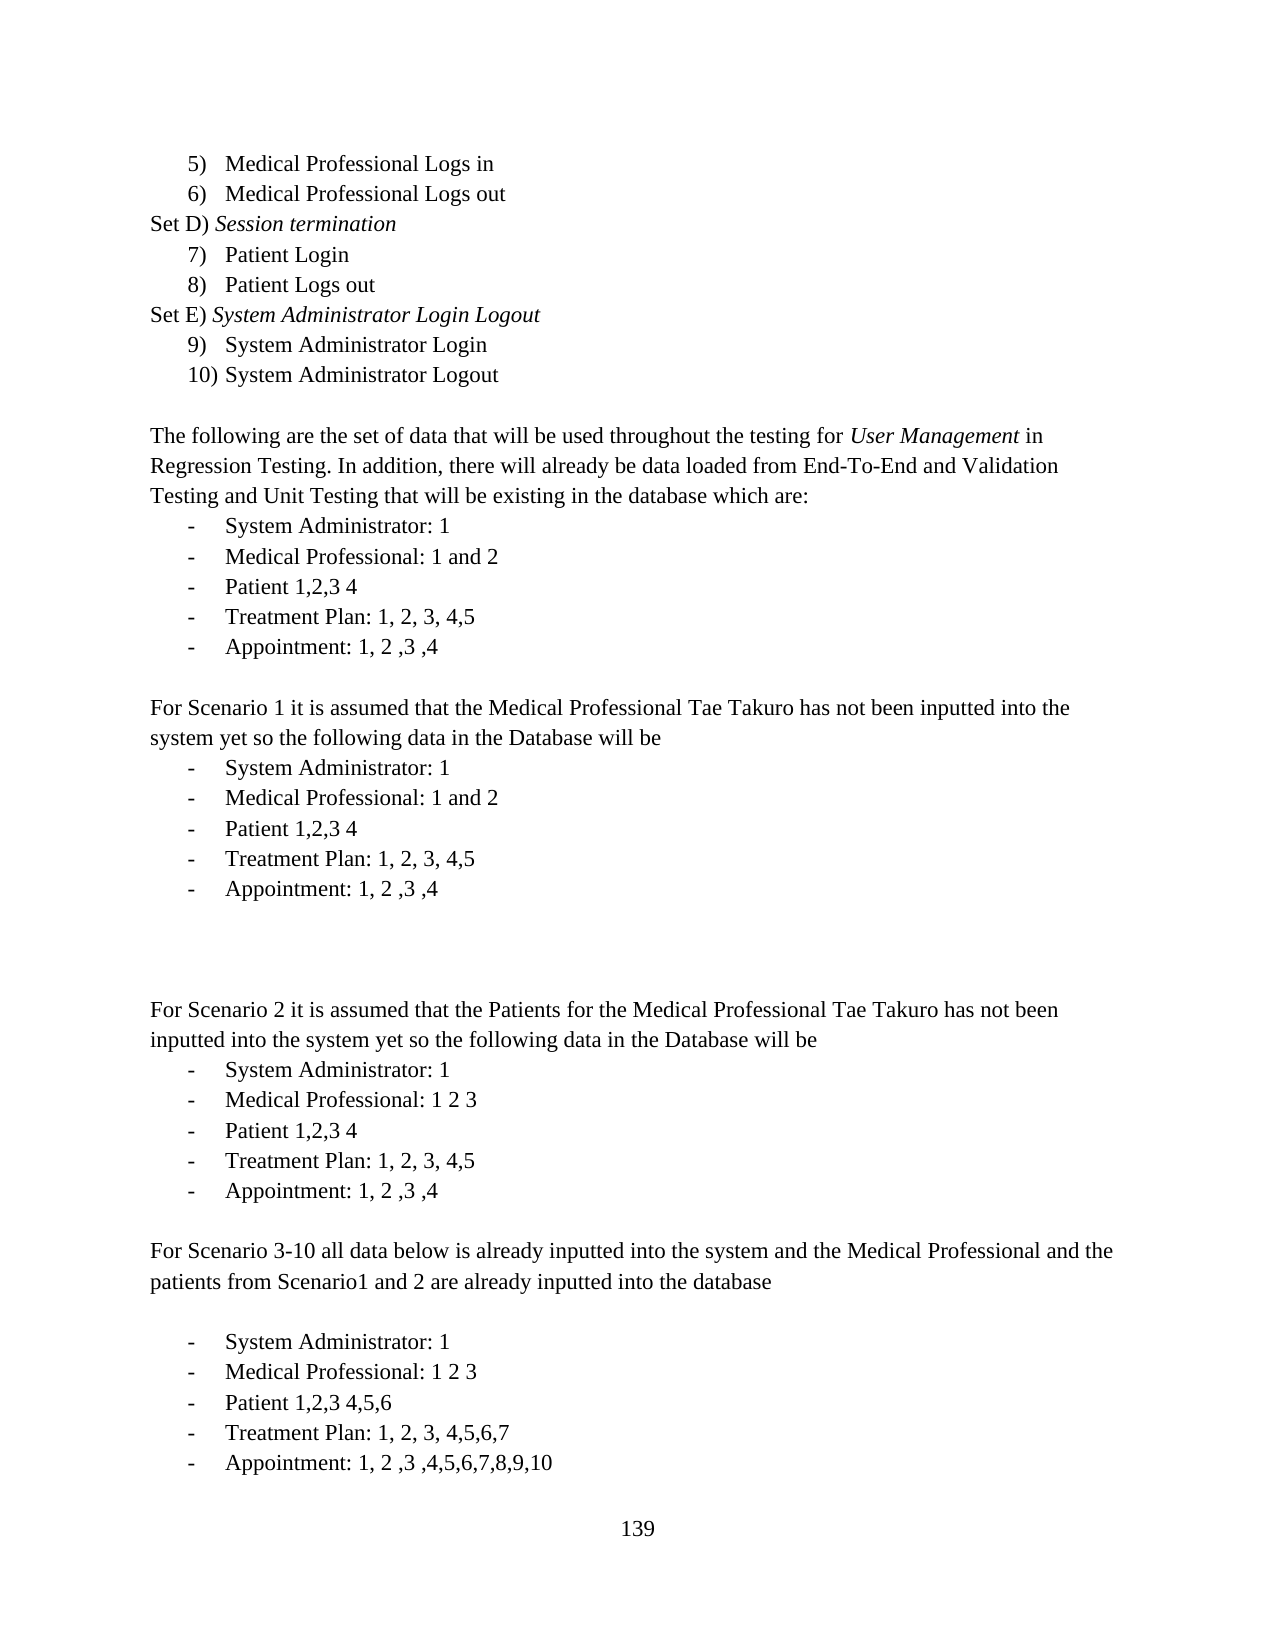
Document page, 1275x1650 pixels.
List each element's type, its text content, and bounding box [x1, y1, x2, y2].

list Patient 1,2,3 4 [187, 1117, 1125, 1143]
list Patient 1,2,3 4,5,6 [187, 1388, 1125, 1415]
list Medical Professional: 1 2 3 [187, 1086, 1125, 1113]
list System Administrator: 1 [187, 1328, 1125, 1354]
list Appointment: 1, 2 ,3 ,4 [187, 875, 1125, 901]
list Treatment Plan: 1, 2, 3, 4,5 [187, 845, 1125, 871]
text The following are the set of data that will be used throughout the testing for User Management in Regression Testing. In addition, there will already be data loaded from End-To-End and Validation Testing and Unit Testing that will be existing in the database which are: [150, 422, 1125, 509]
list Patient 1,2,3 4 [187, 814, 1125, 841]
list System Administrator Logout [187, 361, 1125, 388]
list Treatment Plan: 1, 2, 3, 4,5 [187, 603, 1125, 629]
list Appointment: 1, 2 ,3 ,4 [187, 633, 1125, 660]
list Appointment: 1, 2 ,3 ,4,5,6,7,8,9,10 [187, 1449, 1125, 1475]
list Treatment Plan: 1, 2, 3, 4,5 [187, 1147, 1125, 1173]
text Set D) Session termination [150, 210, 1125, 237]
list Patient Logs out [187, 271, 1125, 297]
list Treatment Plan: 1, 2, 3, 4,5,6,7 [187, 1419, 1125, 1445]
list Medical Professional Logs in [187, 150, 1125, 176]
list System Administrator: 1 [187, 512, 1125, 539]
list System Administrator Login [187, 331, 1125, 358]
list Medical Professional: 1 2 3 [187, 1358, 1125, 1385]
list System Administrator: 1 [187, 754, 1125, 781]
text Set E) System Administrator Login Logout [150, 301, 1125, 327]
list Patient 1,2,3 4 [187, 573, 1125, 599]
list Medical Professional: 1 and 2 [187, 784, 1125, 811]
text For Scenario 3-10 all data below is already inputted into the system and the Medical Professional and the patients from Scenario1 and 2 are already inputted into the database [150, 1237, 1125, 1294]
list Medical Professional: 1 and 2 [187, 543, 1125, 569]
list Appointment: 1, 2 ,3 ,4 [187, 1177, 1125, 1203]
list Medical Professional Logs out [187, 180, 1125, 207]
list Patient Login [187, 241, 1125, 267]
text For Scenario 1 it is assumed that the Medical Professional Tae Takuro has not been inputted into the system yet so the following data in the Database will be [150, 694, 1125, 750]
text For Scenario 2 it is assumed that the Patients for the Medical Professional Tae Takuro has not been inputted into the system yet so the following data in the Database will be [150, 996, 1125, 1052]
list System Administrator: 1 [187, 1056, 1125, 1083]
